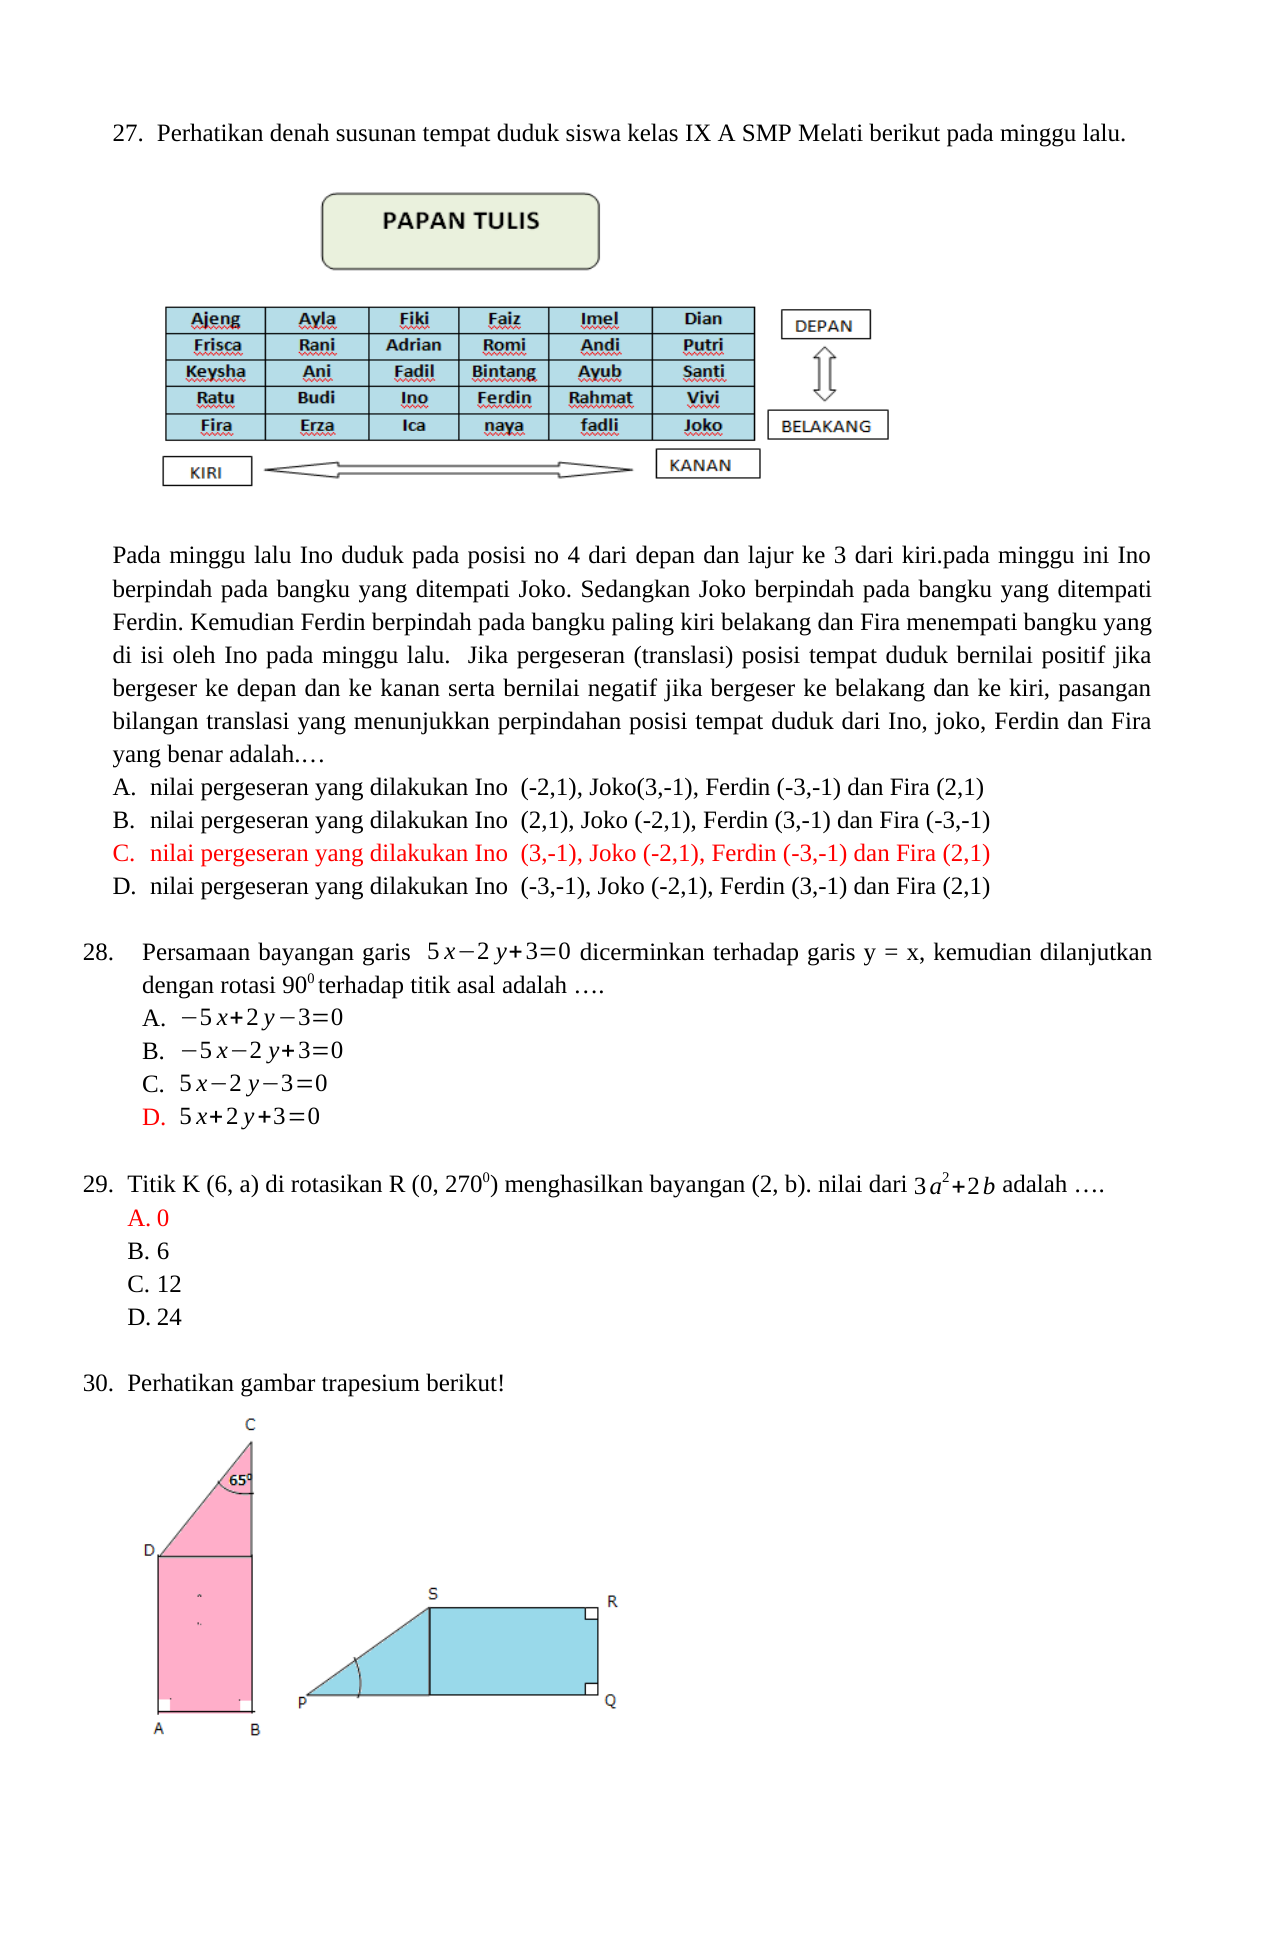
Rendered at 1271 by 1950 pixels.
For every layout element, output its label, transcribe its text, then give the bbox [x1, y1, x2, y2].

list Titik K (6, a) di rotasikan R (0, 2700) menghasilkan bayangan (2, b). nilai dari adalah …. [83, 1168, 1153, 1199]
picture [115, 161, 908, 500]
list nilai pergeseran yang dilakukan Ino (-3,-1), Joko (-2,1), Ferdin (3,-1) dan Fira (2,1) [112, 871, 1153, 899]
list 12 [127, 1269, 1153, 1298]
list 6 [127, 1236, 1153, 1265]
list Perhatikan gambar trapesium berikut! [83, 1368, 1153, 1397]
text Pada minggu lalu Ino duduk pada posisi no 4 dari depan dan lajur ke 3 dari kiri.pada minggu ini Ino berpindah pada bangku yang ditempati Joko. Sedangkan Joko berpindah pada bangku yang ditempati Ferdin. Kemudian Ferdin berpindah pada bangku paling kiri belakang dan Fira menempati bangku yang di isi oleh Ino pada minggu lalu. Jika pergeseran (translasi) posisi tempat duduk bernilai positif jika bergeser ke depan dan ke kanan serta bernilai negatif jika bergeser ke belakang dan ke kiri, pasangan bilangan translasi yang menunjukkan perpindahan posisi tempat duduk dari Ino, joko, Ferdin dan Fira yang benar adalah.… [112, 541, 1153, 767]
list Persamaan bayangan garis dicerminkan terhadap garis y = x, kemudian dilanjutkan dengan rotasi 900 terhadap titik asal adalah …. [83, 937, 1153, 999]
list nilai pergeseran yang dilakukan Ino (2,1), Joko (-2,1), Ferdin (3,-1) dan Fira (-3,-1) [112, 805, 1153, 833]
list Perhatikan denah susunan tempat duduk siswa kelas IX A SMP Melati berikut pada minggu lalu. [112, 118, 1153, 147]
list 24 [127, 1302, 1153, 1331]
list nilai pergeseran yang dilakukan Ino (3,-1), Joko (-2,1), Ferdin (-3,-1) dan Fira (2,1) [112, 838, 1153, 867]
list nilai pergeseran yang dilakukan Ino (-2,1), Joko(3,-1), Ferdin (-3,-1) dan Fira (2,1) [112, 772, 1153, 801]
picture [137, 1402, 631, 1747]
list 0 [127, 1203, 1153, 1232]
